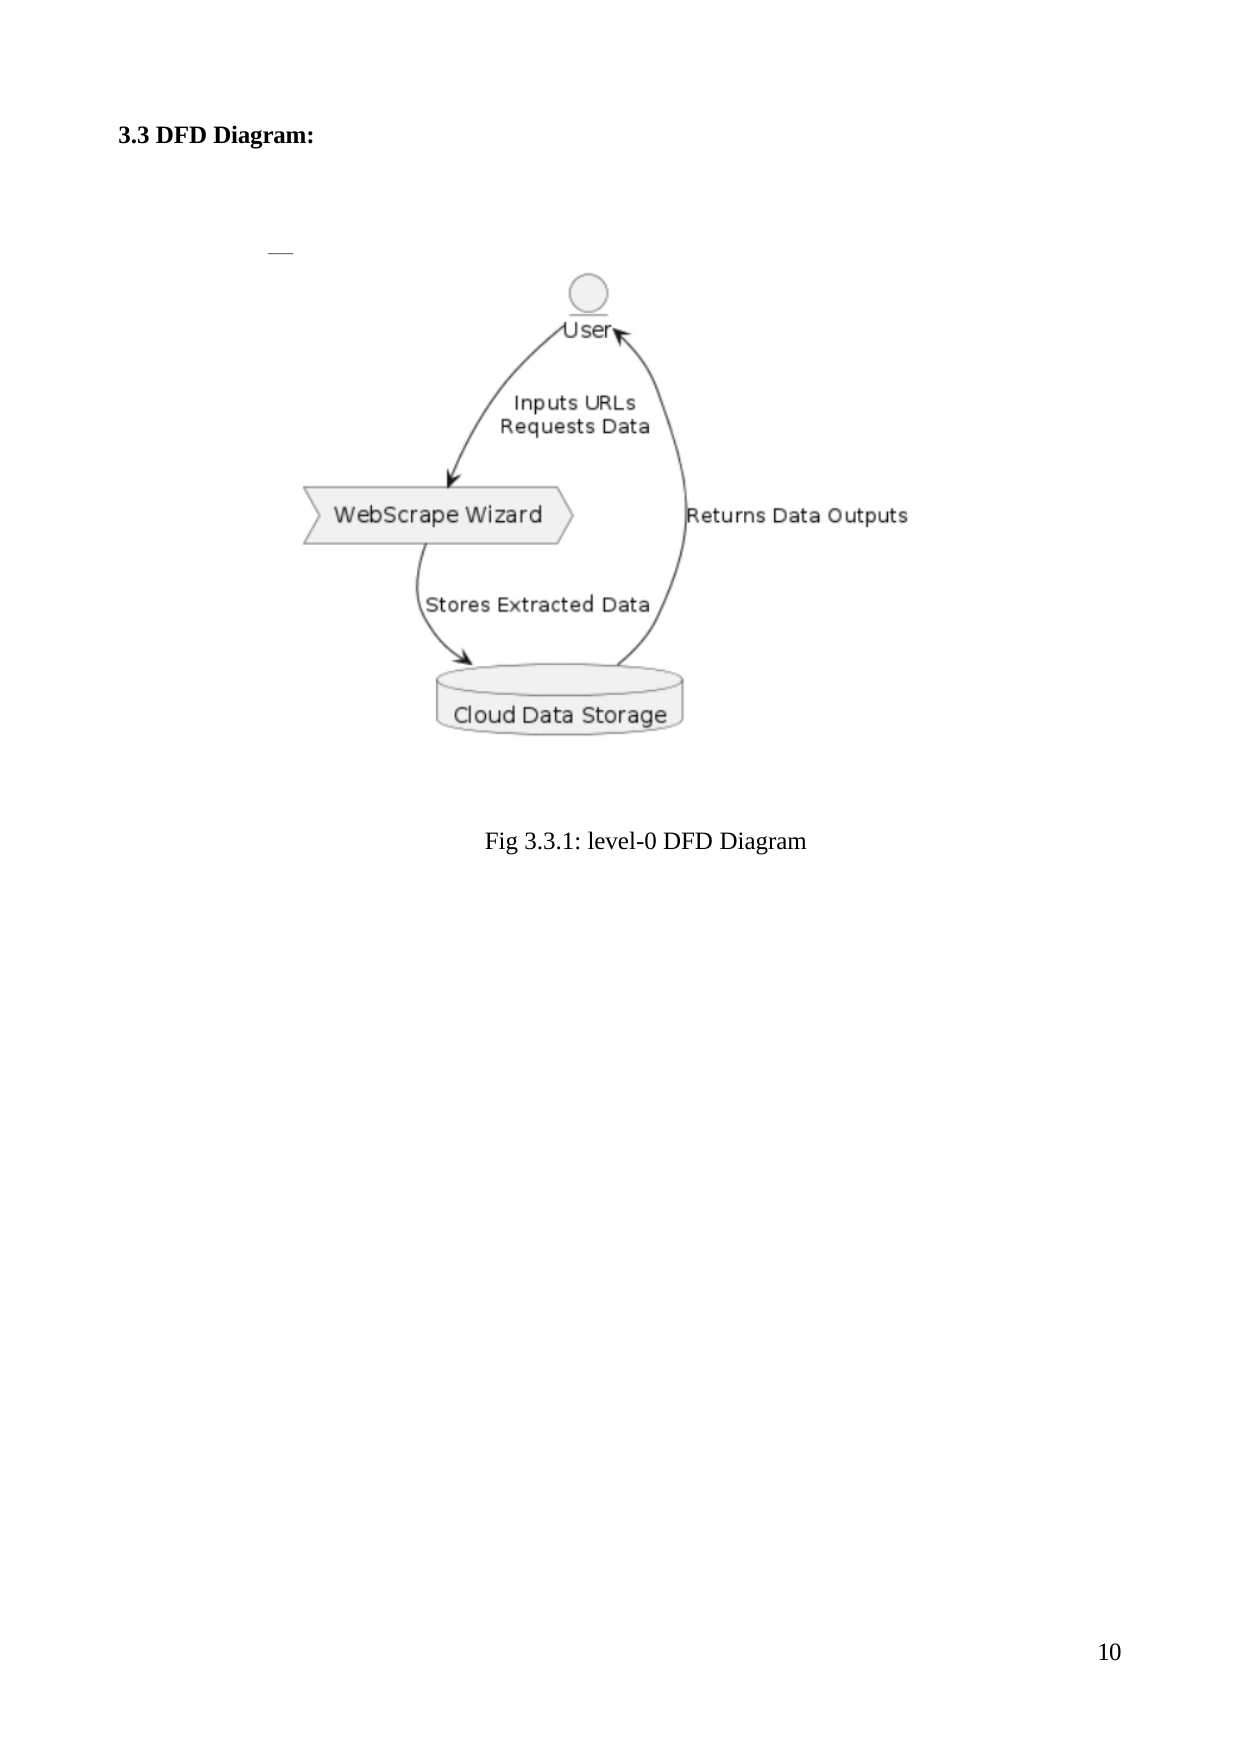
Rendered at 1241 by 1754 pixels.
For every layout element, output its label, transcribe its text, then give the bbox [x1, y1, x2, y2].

text Fig 3.3.1: level-0 DFD Diagram [113, 826, 1178, 855]
picture [267, 253, 971, 789]
subtitle DFD Diagram: [118, 120, 1196, 148]
